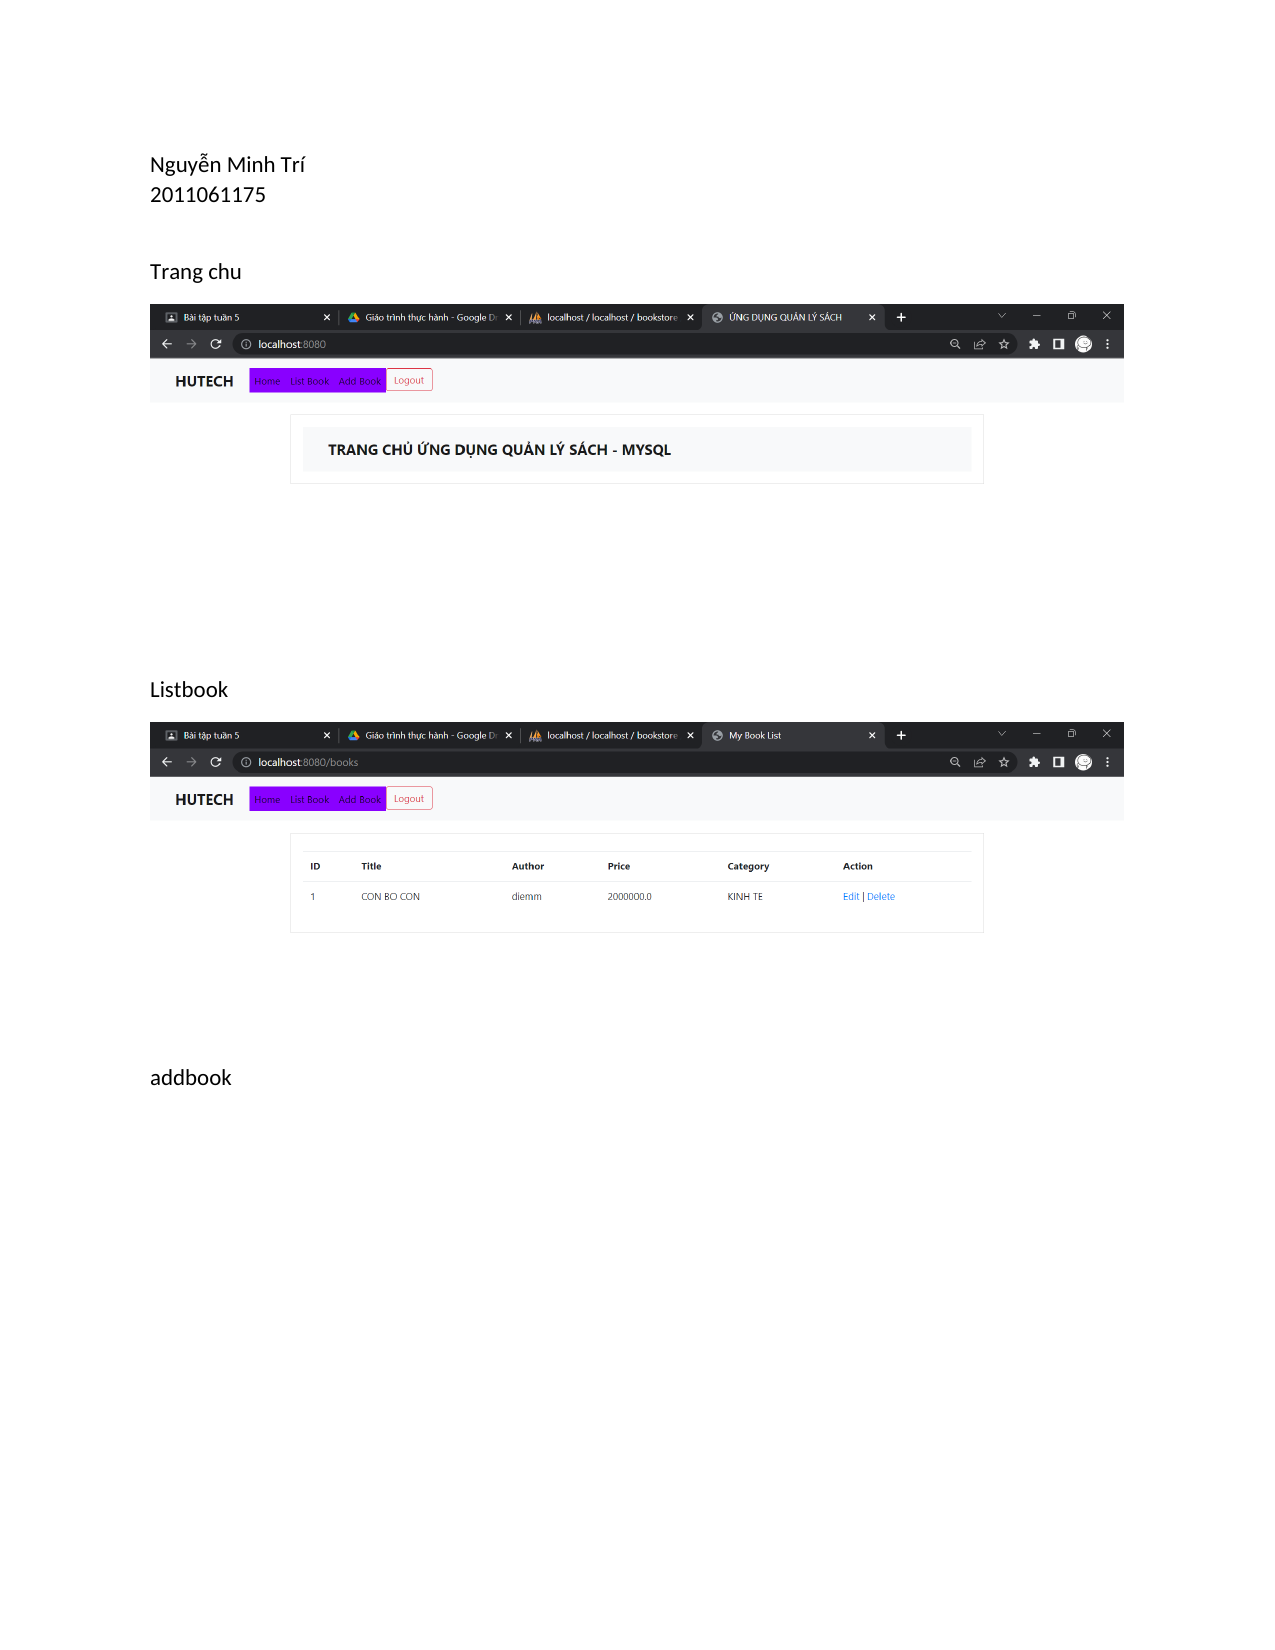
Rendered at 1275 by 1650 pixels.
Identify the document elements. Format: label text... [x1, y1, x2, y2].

text Listbook [150, 676, 1125, 704]
picture [150, 304, 1124, 657]
text Trang chu [150, 227, 1125, 285]
text Nguyễn Minh Trí 2011061175 [150, 150, 1125, 208]
picture [150, 722, 1124, 971]
